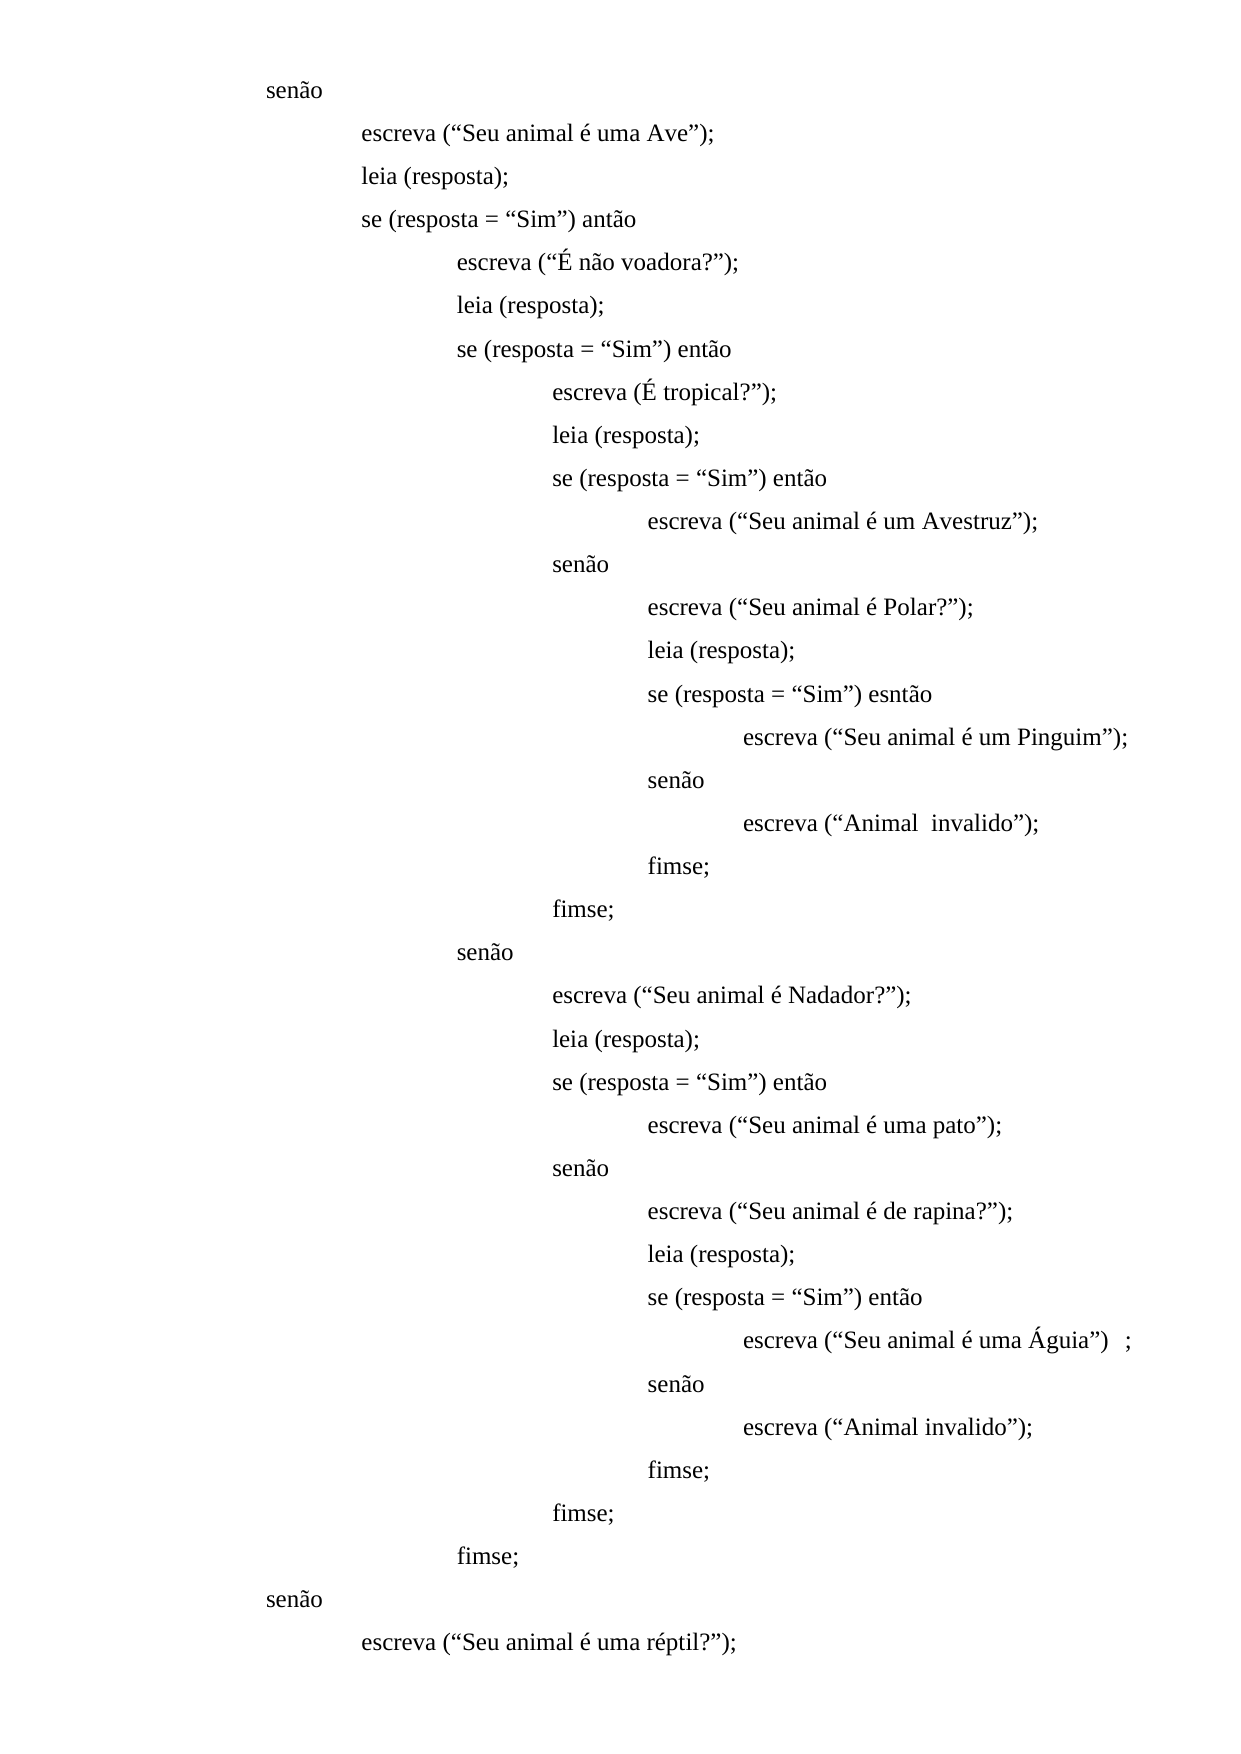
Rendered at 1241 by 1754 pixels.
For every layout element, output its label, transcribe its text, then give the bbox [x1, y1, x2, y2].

text se (resposta = “Sim”) então [75, 1067, 1165, 1096]
text escreva (“É não voadora?”); [75, 247, 1165, 276]
text fimse; [75, 1455, 1165, 1484]
text leia (resposta); [75, 636, 1165, 664]
text se (resposta = “Sim”) então [75, 1282, 1165, 1311]
text escreva (“Seu animal é uma pato”); [75, 1110, 1165, 1139]
text escreva (“Animal invalido”); [75, 1412, 1165, 1441]
text fimse; [75, 1541, 1165, 1570]
text senão [75, 549, 1165, 578]
text senão [75, 1584, 1165, 1613]
text se (resposta = “Sim”) esntão [75, 679, 1165, 707]
text se (resposta = “Sim”) antão [75, 204, 1165, 233]
text leia (resposta); [75, 1024, 1165, 1052]
text se (resposta = “Sim”) então [75, 334, 1165, 362]
text escreva (“Seu animal é Nadador?”); [75, 981, 1165, 1009]
text escreva (“Seu animal é uma réptil?”); [75, 1627, 1165, 1656]
text senão [75, 75, 1165, 104]
text escreva (“Seu animal é um Pinguim”); [75, 722, 1165, 751]
text escreva (“Seu animal é uma Águia”) ; [75, 1326, 1165, 1354]
text fimse; [75, 851, 1165, 880]
text fimse; [75, 1498, 1165, 1527]
text escreva (“Seu animal é uma Ave”); [75, 118, 1165, 147]
text senão [75, 937, 1165, 966]
text leia (resposta); [75, 1239, 1165, 1268]
text senão [75, 1153, 1165, 1182]
text senão [75, 1369, 1165, 1397]
text leia (resposta); [75, 161, 1165, 190]
text escreva (“Seu animal é um Avestruz”); [75, 506, 1165, 535]
text leia (resposta); [75, 291, 1165, 319]
text leia (resposta); [75, 420, 1165, 449]
text escreva (“Animal invalido”); [75, 808, 1165, 837]
text escreva (É tropical?”); [75, 377, 1165, 406]
text escreva (“Seu animal é Polar?”); [75, 592, 1165, 621]
text fimse; [75, 894, 1165, 923]
text senão [75, 765, 1165, 794]
text escreva (“Seu animal é de rapina?”); [75, 1196, 1165, 1225]
text se (resposta = “Sim”) então [75, 463, 1165, 492]
